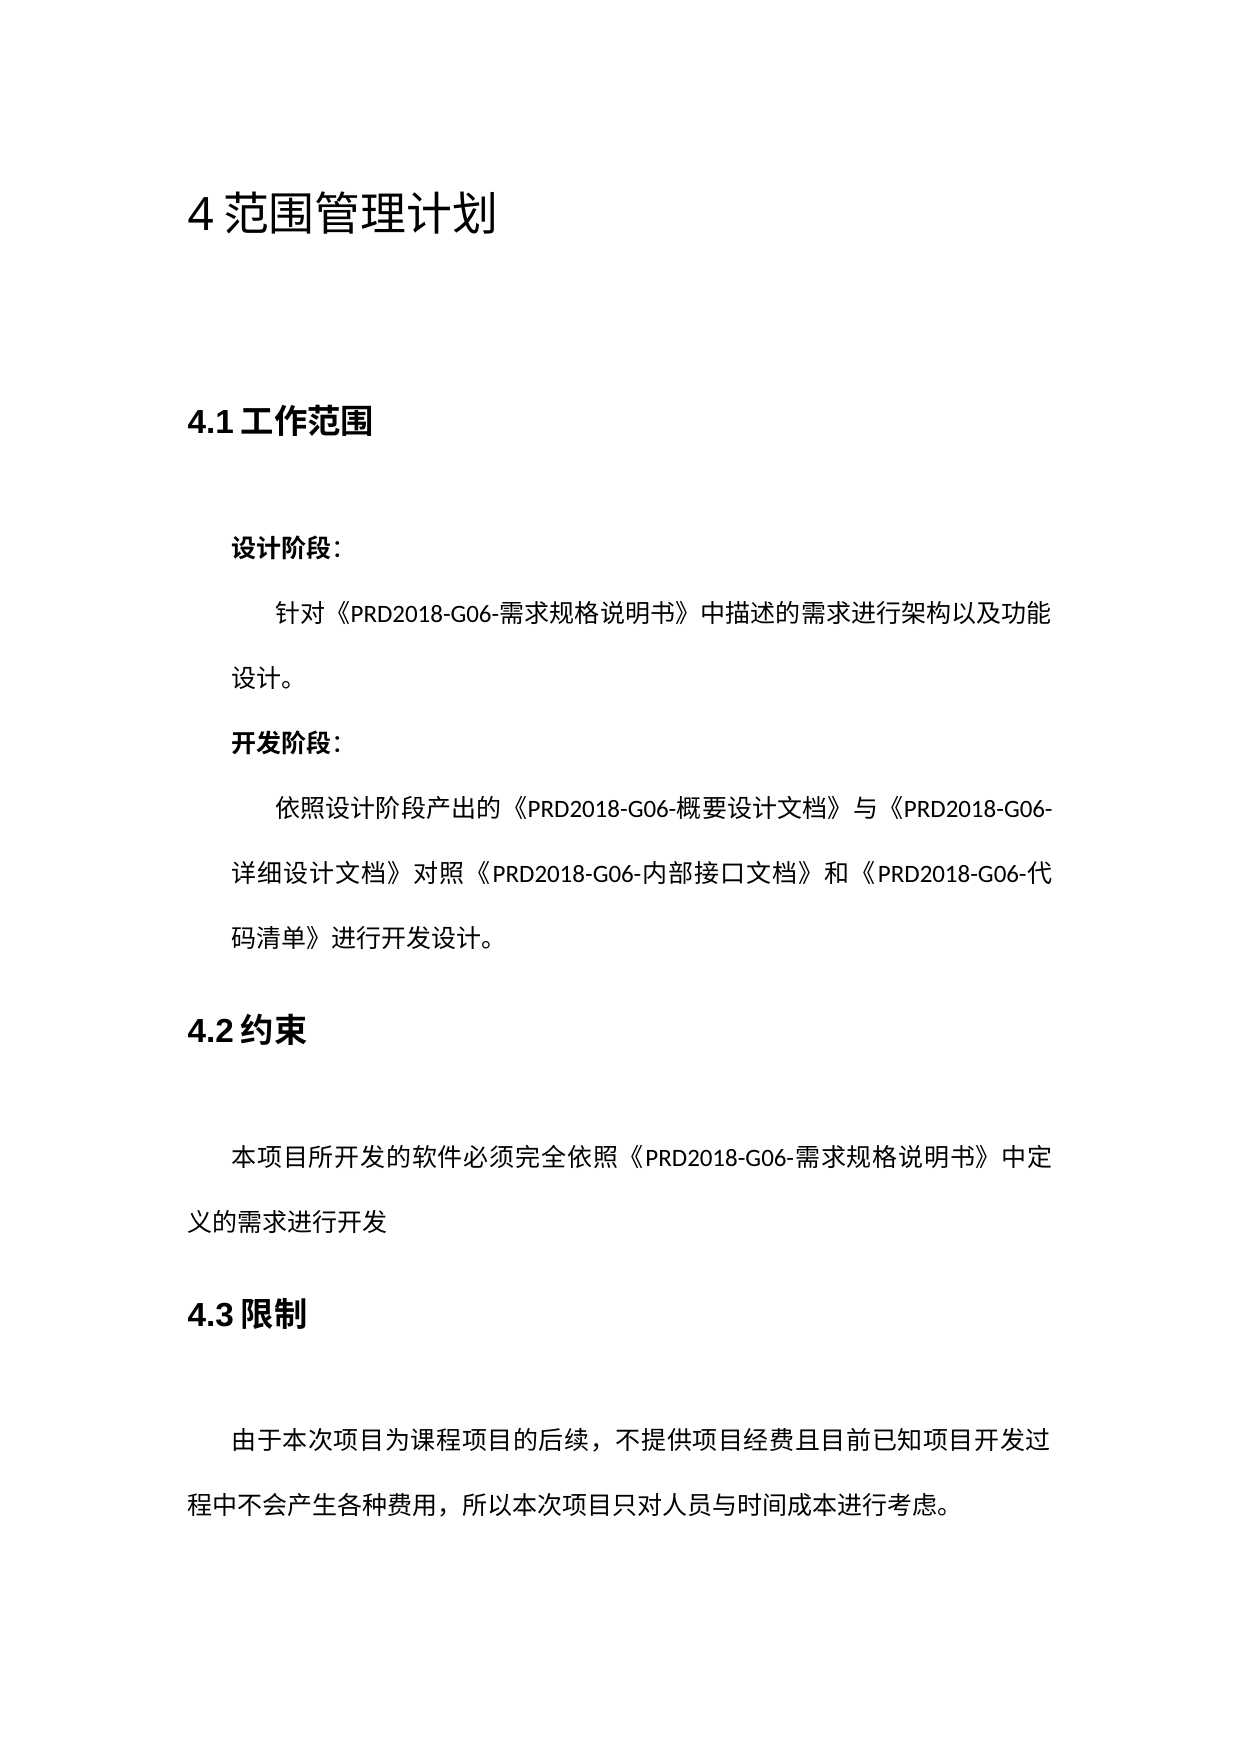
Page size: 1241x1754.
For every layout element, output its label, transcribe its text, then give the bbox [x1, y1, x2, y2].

subtitle 4.2约束 [187, 996, 1053, 1061]
subtitle 4范围管理计划 [187, 162, 1053, 259]
subtitle 4.1工作范围 [187, 387, 1053, 452]
text 由于本次项目为课程项目的后续，不提供项目经费且目前已知项目开发过程中不会产生各种费用，所以本次项目只对人员与时间成本进行考虑。 [187, 1406, 1053, 1536]
subtitle 4.3限制 [187, 1280, 1053, 1345]
text 开发阶段： [187, 709, 1053, 774]
text 依照设计阶段产出的《PRD2018-G06-概要设计文档》与《PRD2018-G06-详细设计文档》对照《PRD2018-G06-内部接口文档》和《PRD2018-G06-代码清单》进行开发设计。 [231, 774, 1053, 969]
text 设计阶段： [187, 514, 1053, 579]
text 本项目所开发的软件必须完全依照《PRD2018-G06-需求规格说明书》中定义的需求进行开发 [187, 1123, 1053, 1253]
text 针对《PRD2018-G06-需求规格说明书》中描述的需求进行架构以及功能设计。 [231, 579, 1053, 709]
